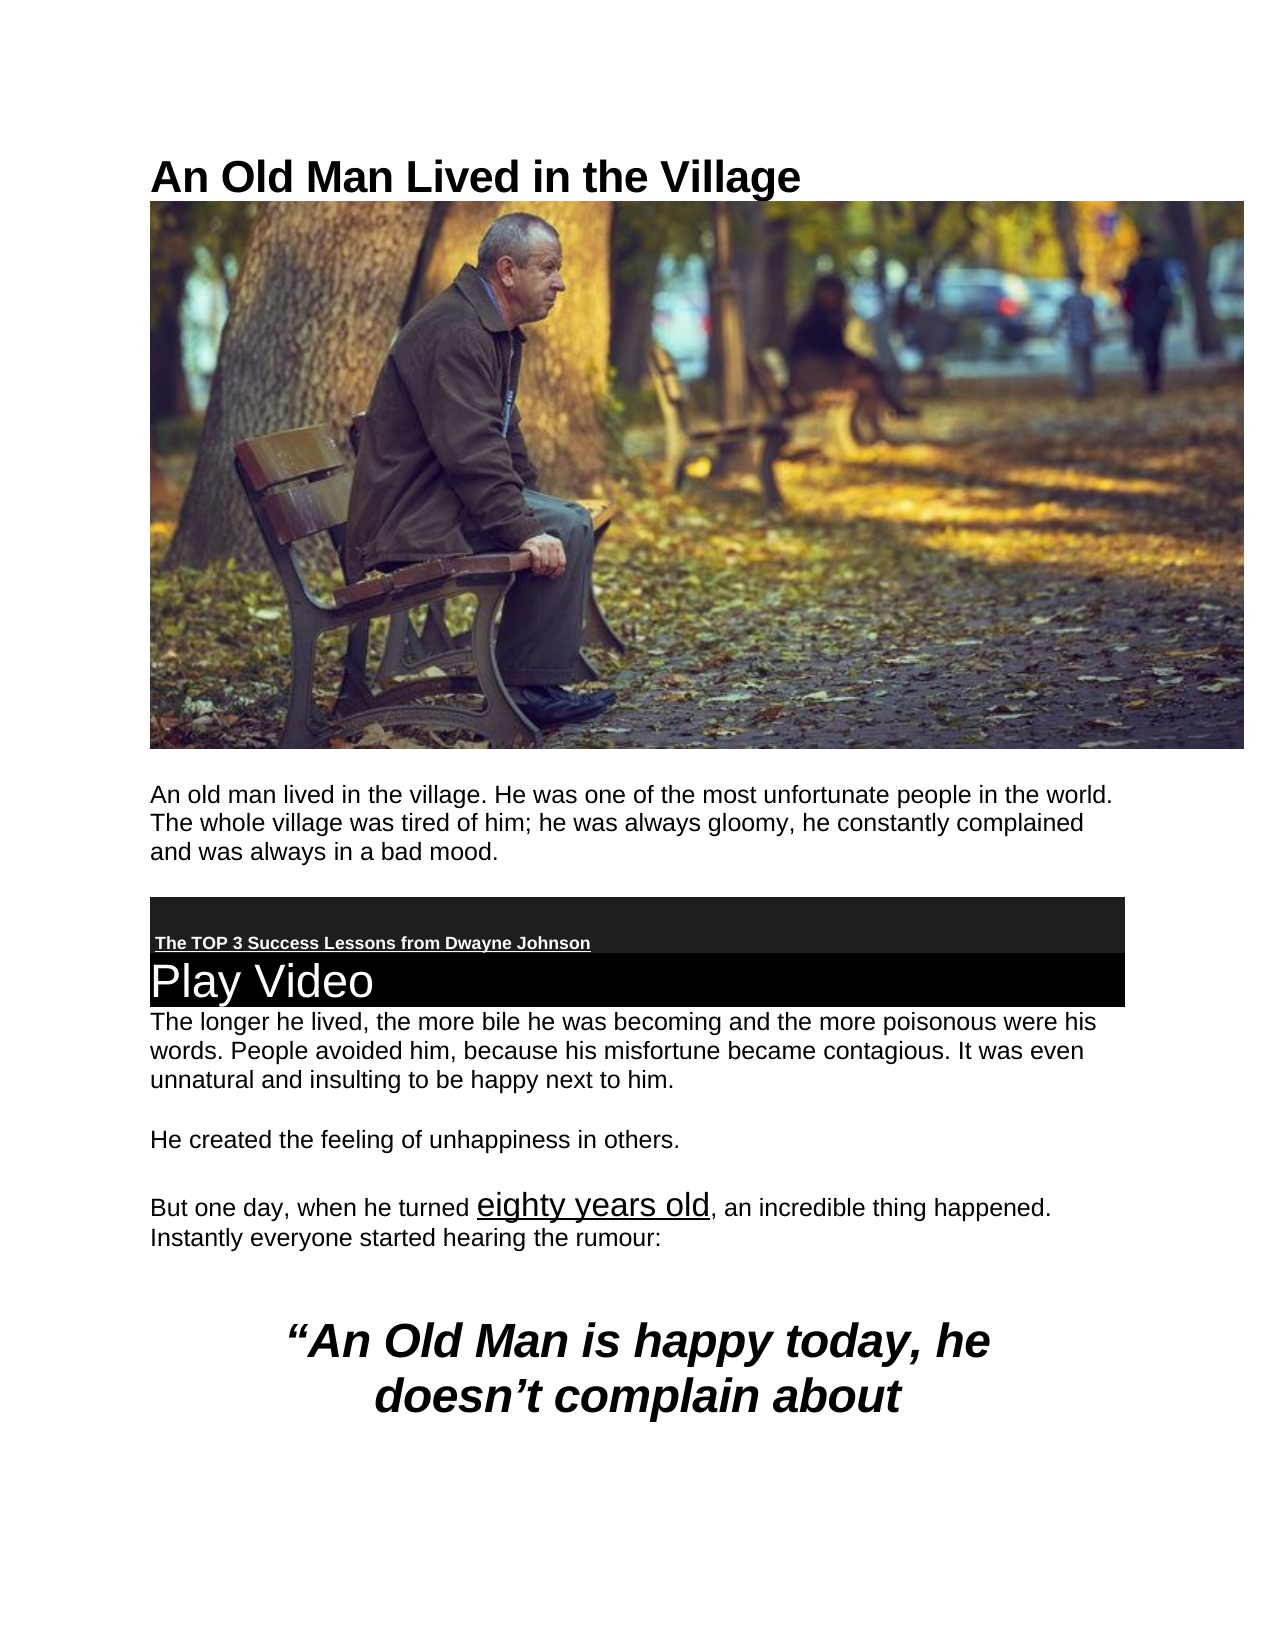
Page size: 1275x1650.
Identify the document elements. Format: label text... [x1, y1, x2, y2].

text The TOP 3 Success Lessons from Dwayne Johnson [150, 897, 1125, 953]
picture [150, 201, 1244, 749]
text The longer he lived, the more bile he was becoming and the more poisonous were his words. People avoided him, because his misfortune became contagious. It was even unnatural and insulting to be happy next to him. [150, 1007, 1125, 1094]
text But one day, when he turned eighty years old, an incredible thing happened. Instantly everyone started hearing the rumour: [150, 1185, 1125, 1252]
text An Old Man Lived in the Village [150, 150, 1125, 201]
text Play Video [150, 953, 1125, 1007]
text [266, 1312, 1009, 1422]
text He created the feeling of unhappiness in others. [150, 1125, 1125, 1154]
text An old man lived in the village. He was one of the most unfortunate people in the world. The whole village was tired of him; he was always gloomy, he constantly complained and was always in a bad mood. [150, 780, 1125, 866]
